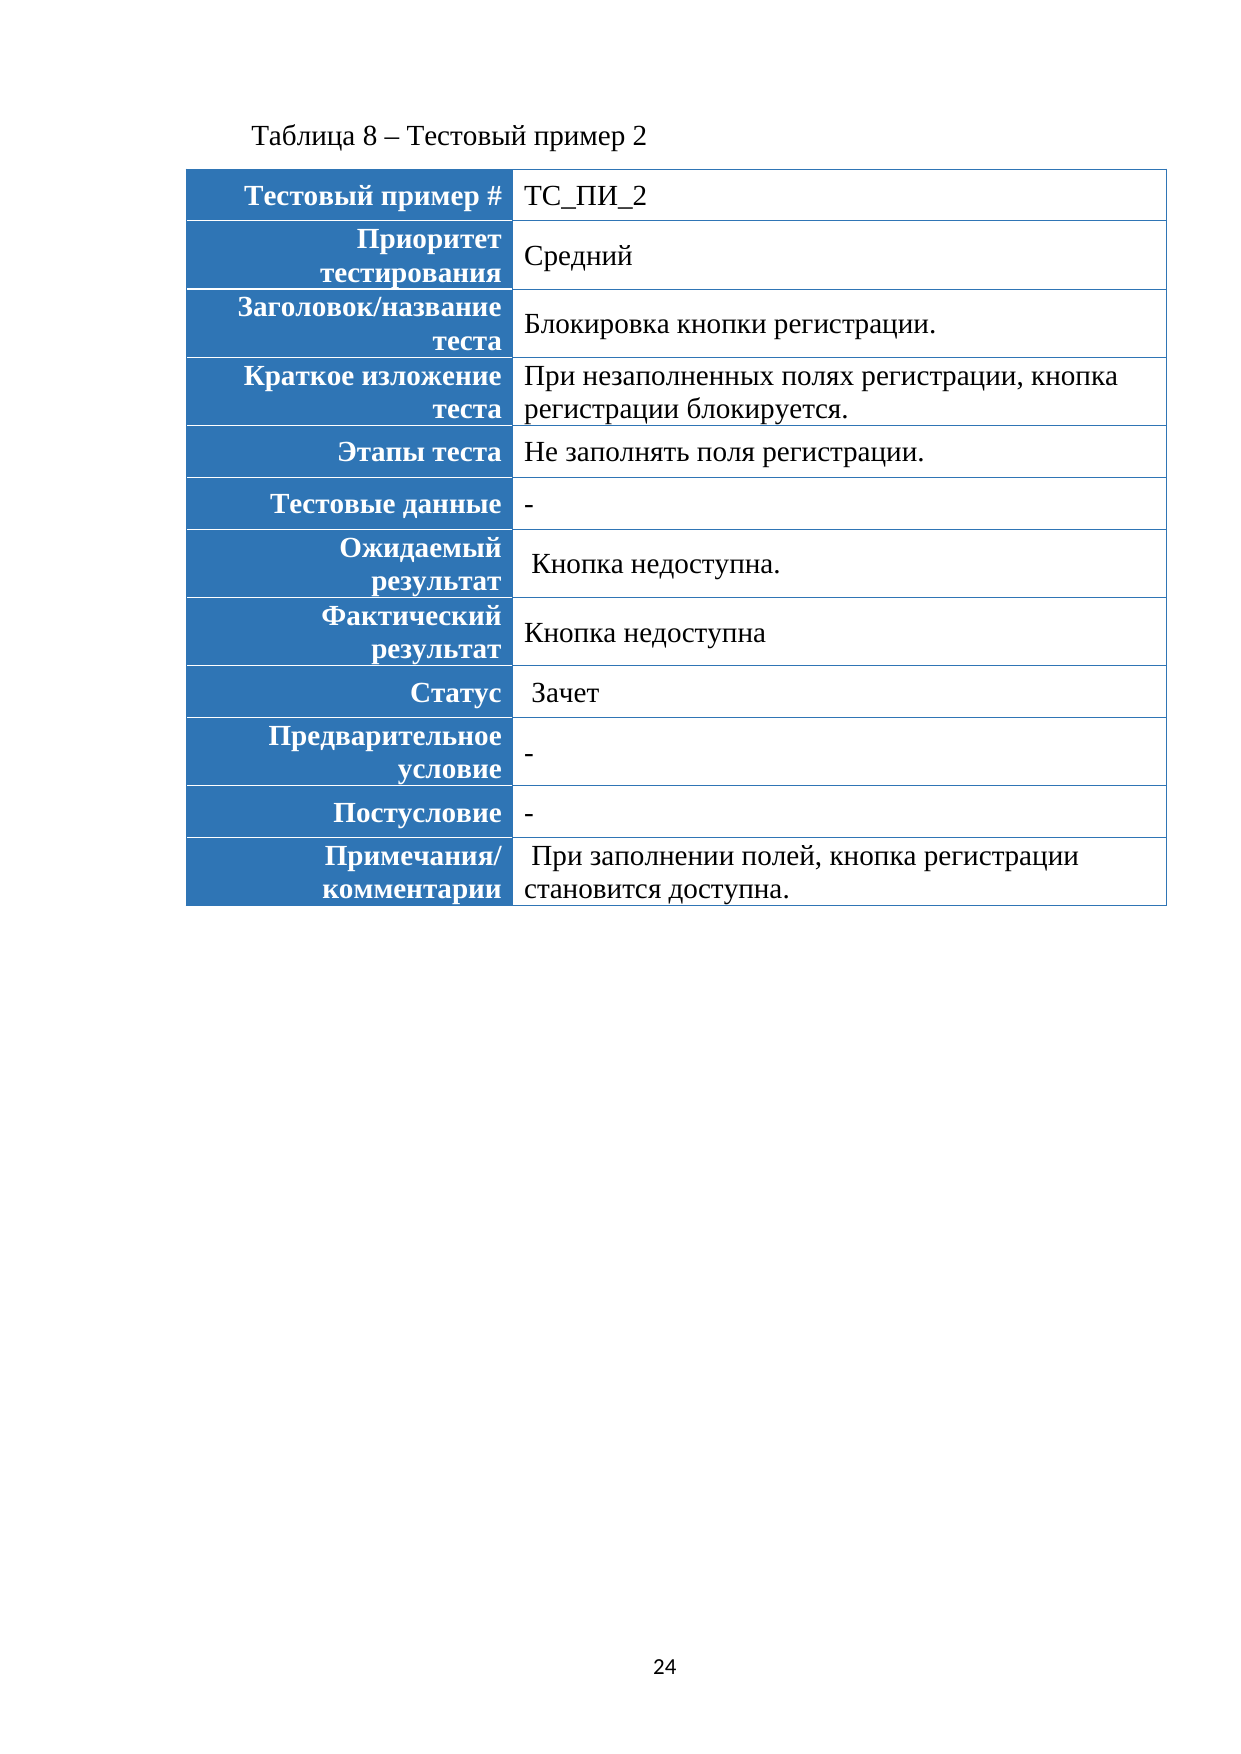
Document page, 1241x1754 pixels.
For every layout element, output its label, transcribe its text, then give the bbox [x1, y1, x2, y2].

text Таблица 8 – Тестовый пример 2 [177, 118, 1152, 152]
table_cell Фактический результат [187, 598, 512, 665]
table_header Тестовый пример # [187, 170, 512, 220]
table_header ТС_ПИ_2 [513, 170, 1166, 220]
table_cell Заголовок/название теста [187, 290, 512, 357]
table_cell Блокировка кнопки регистрации. [513, 290, 1166, 357]
table_cell Постусловие [187, 786, 512, 837]
table_cell Статус [187, 666, 512, 717]
table_cell Краткое изложение теста [187, 358, 512, 425]
table_cell Этапы теста [187, 426, 512, 477]
table_cell Зачет [513, 666, 1166, 717]
table_cell Ожидаемый результат [187, 530, 512, 597]
table_cell - [513, 478, 1166, 529]
table_cell При незаполненных полях регистрации, кнопка регистрации блокируется. [513, 358, 1166, 425]
table_cell - [513, 786, 1166, 837]
table_cell - [513, 718, 1166, 785]
table_cell Кнопка недоступна [513, 598, 1166, 665]
table_cell Приоритет тестирования [187, 221, 512, 288]
table_cell Средний [513, 221, 1166, 288]
table_cell Примечания/комментарии [187, 838, 512, 905]
table_cell Предварительное условие [187, 718, 512, 785]
table_cell При заполнении полей, кнопка регистрации становится доступна. [513, 838, 1166, 905]
table_cell Тестовые данные [187, 478, 512, 529]
table_cell Кнопка недоступна. [513, 530, 1166, 597]
table_cell Не заполнять поля регистрации. [513, 426, 1166, 477]
